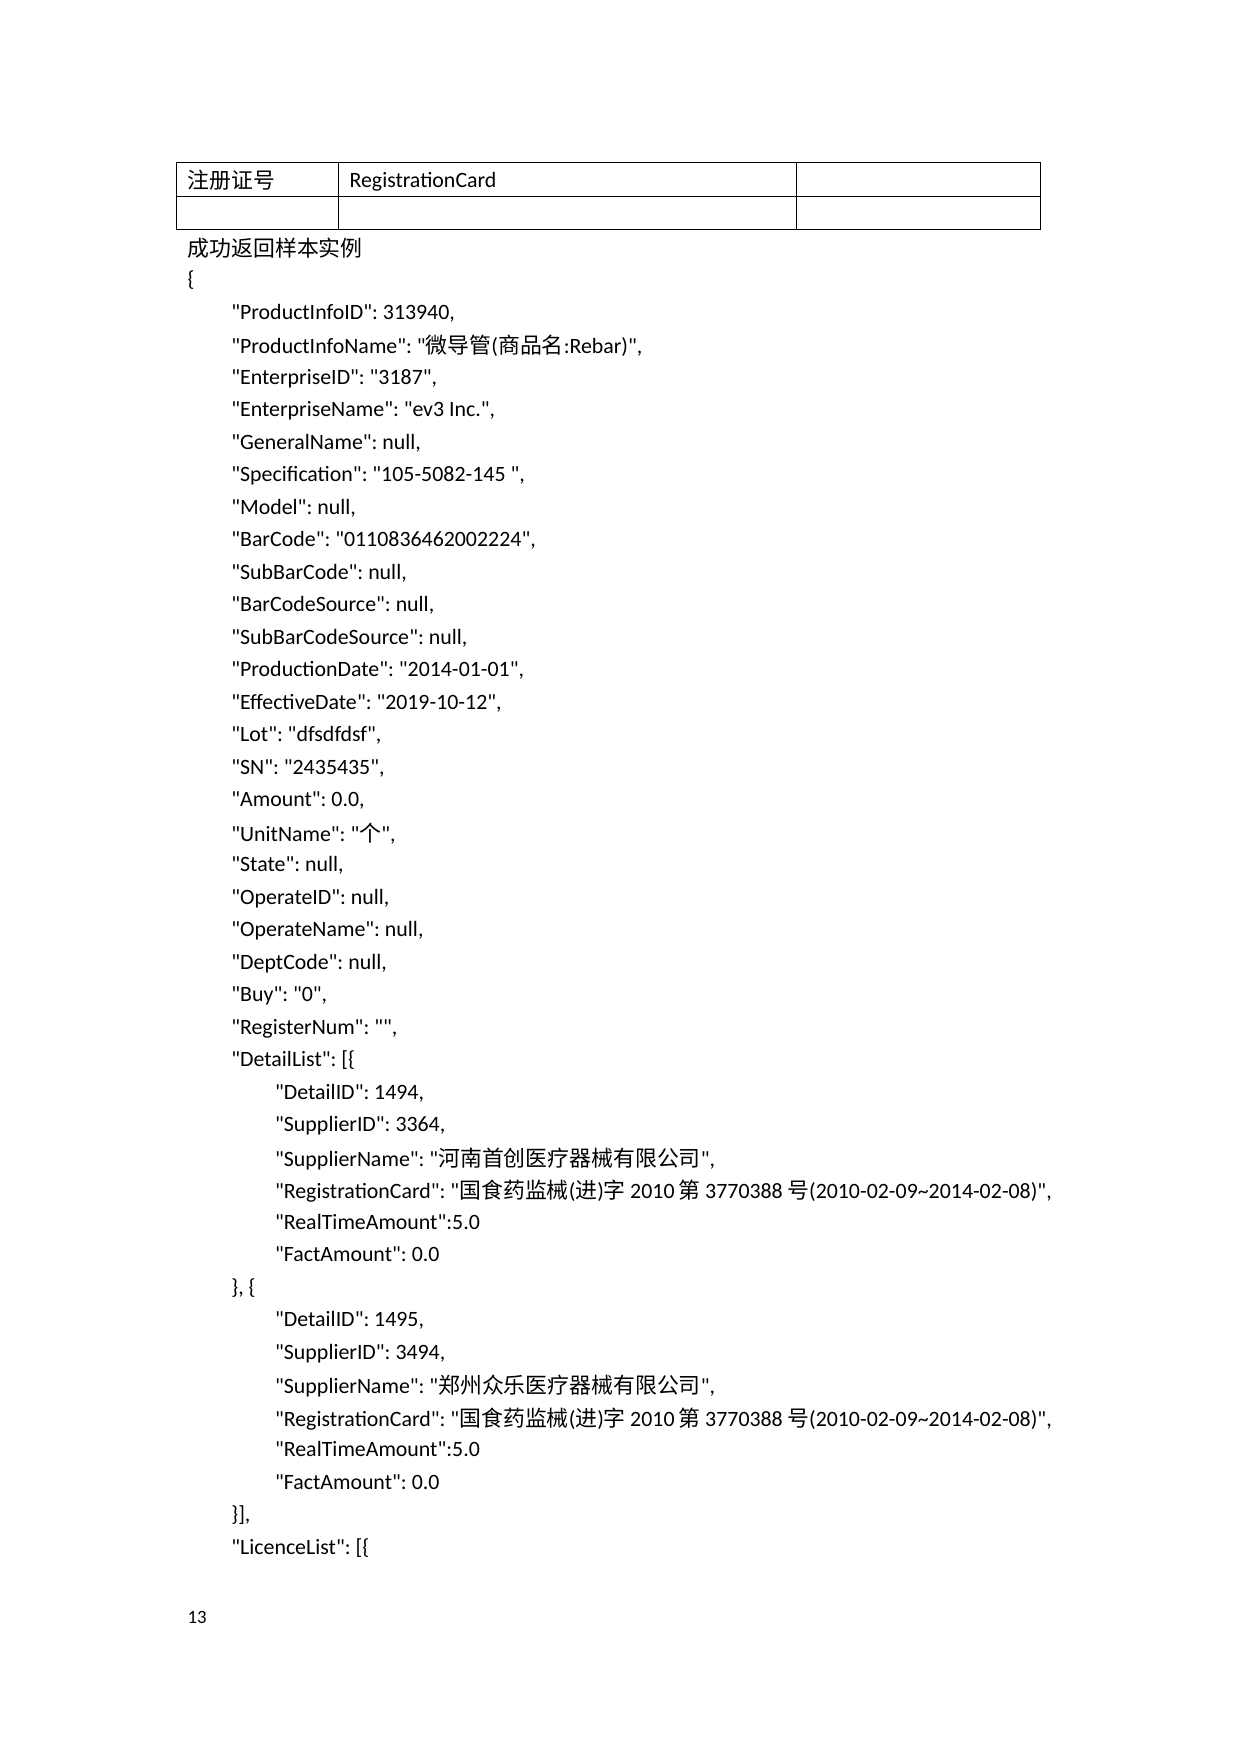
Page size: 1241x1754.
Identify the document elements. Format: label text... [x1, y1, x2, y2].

text "RealTimeAmount":5.0 [187, 1433, 1053, 1465]
text "Amount": 0.0, [187, 783, 1053, 815]
text "ProductionDate": "2014-01-01", [187, 653, 1053, 685]
text "UnitName": "个", [187, 815, 1053, 848]
table_cell [797, 197, 1040, 229]
table_cell [177, 197, 338, 229]
text "LicenceList": [{ [187, 1530, 1053, 1563]
text "DetailList": [{ [187, 1043, 1053, 1075]
text "SupplierName": "河南首创医疗器械有限公司", [187, 1140, 1053, 1173]
text "RegistrationCard": "国食药监械(进)字2010第3770388号(2010-02-09~2014-02-08)", [187, 1173, 1053, 1205]
text "DeptCode": null, [187, 945, 1053, 978]
text "EnterpriseID": "3187", [187, 360, 1053, 393]
text "SN": "2435435", [187, 750, 1053, 783]
text 成功返回样本实例 [187, 230, 1053, 263]
text "RegisterNum": "", [187, 1010, 1053, 1043]
text "Specification": "105-5082-145 ", [187, 458, 1053, 490]
text "ProductInfoName": "微导管(商品名:Rebar)", [187, 328, 1053, 360]
text "BarCodeSource": null, [187, 588, 1053, 620]
text "OperateID": null, [187, 880, 1053, 913]
text "Buy": "0", [187, 978, 1053, 1010]
text "ProductInfoID": 313940, [187, 295, 1053, 328]
text "SupplierID": 3494, [187, 1335, 1053, 1368]
table_cell 注册证号 [177, 163, 338, 196]
text "RealTimeAmount":5.0 [187, 1205, 1053, 1238]
text "FactAmount": 0.0 [187, 1238, 1053, 1270]
text { [187, 263, 1053, 295]
text "SupplierName": "郑州众乐医疗器械有限公司", [187, 1368, 1053, 1400]
text "DetailID": 1495, [187, 1303, 1053, 1335]
text "BarCode": "0110836462002224", [187, 523, 1053, 555]
text "EffectiveDate": "2019-10-12", [187, 685, 1053, 718]
text "GeneralName": null, [187, 425, 1053, 458]
table_cell [797, 163, 1040, 196]
text "SupplierID": 3364, [187, 1108, 1053, 1140]
text "FactAmount": 0.0 [187, 1465, 1053, 1498]
text "DetailID": 1494, [187, 1075, 1053, 1108]
text "SubBarCodeSource": null, [187, 620, 1053, 653]
table_cell RegistrationCard [339, 163, 796, 196]
text "RegistrationCard": "国食药监械(进)字2010第3770388号(2010-02-09~2014-02-08)", [187, 1400, 1053, 1433]
text "State": null, [187, 848, 1053, 880]
text "OperateName": null, [187, 913, 1053, 945]
text "Model": null, [187, 490, 1053, 523]
table_cell [339, 197, 796, 229]
text }], [187, 1498, 1053, 1530]
text }, { [187, 1270, 1053, 1303]
text "SubBarCode": null, [187, 555, 1053, 588]
text "EnterpriseName": "ev3 Inc.", [187, 393, 1053, 425]
text "Lot": "dfsdfdsf", [187, 718, 1053, 750]
